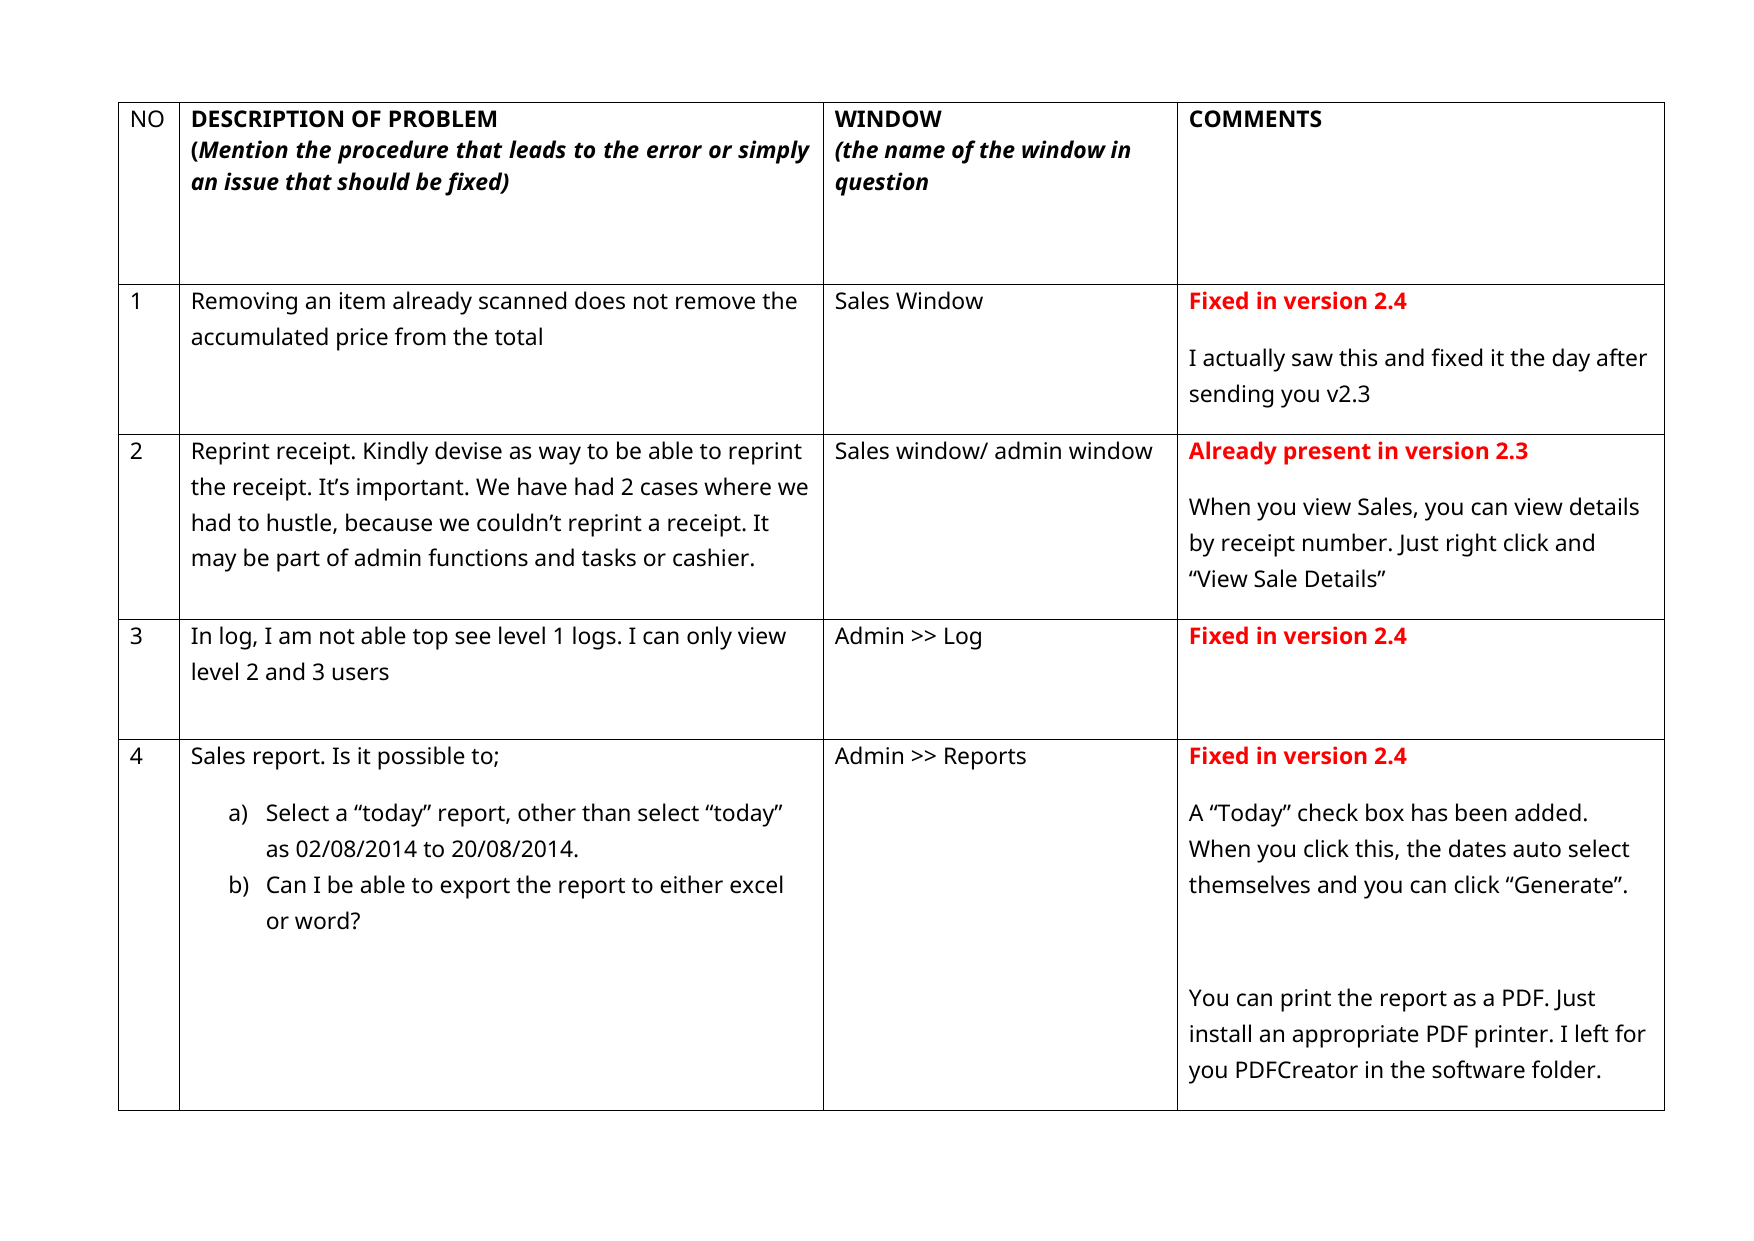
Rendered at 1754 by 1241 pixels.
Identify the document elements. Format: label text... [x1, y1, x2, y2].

table_cell Already present in version 2.3 When you view Sales, you can view details by receipt number. Just right click and “View Sale Details” [1178, 435, 1664, 619]
table_header NO [119, 103, 179, 284]
table_cell Fixed in version 2.4 [1178, 620, 1664, 739]
table_cell 3 [119, 620, 179, 739]
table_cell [1178, 740, 1664, 1110]
table_cell Reprint receipt. Kindly devise as way to be able to reprint the receipt. It’s important. We have had 2 cases where we had to hustle, because we couldn’t reprint a receipt. It may be part of admin functions and tasks or cashier. [180, 435, 823, 619]
table_cell Sales window/ admin window [824, 435, 1177, 619]
table_header WINDOW (the name of the window in question [824, 103, 1177, 284]
table_cell Admin >> Reports [824, 740, 1177, 1110]
table_cell 1 [119, 285, 179, 433]
table_cell Fixed in version 2.4 I actually saw this and fixed it the day after sending you v2.3 [1178, 285, 1664, 433]
table_cell 4 [119, 740, 179, 1110]
table_cell Removing an item already scanned does not remove the accumulated price from the total [180, 285, 823, 433]
table_cell Admin >> Log [824, 620, 1177, 739]
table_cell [180, 740, 823, 1110]
table_header COMMENTS [1178, 103, 1664, 284]
table_cell Sales Window [824, 285, 1177, 433]
table_cell 2 [119, 435, 179, 619]
table_header DESCRIPTION OF PROBLEM (Mention the procedure that leads to the error or simply an issue that should be fixed) [180, 103, 823, 284]
table_cell In log, I am not able top see level 1 logs. I can only view level 2 and 3 users [180, 620, 823, 739]
